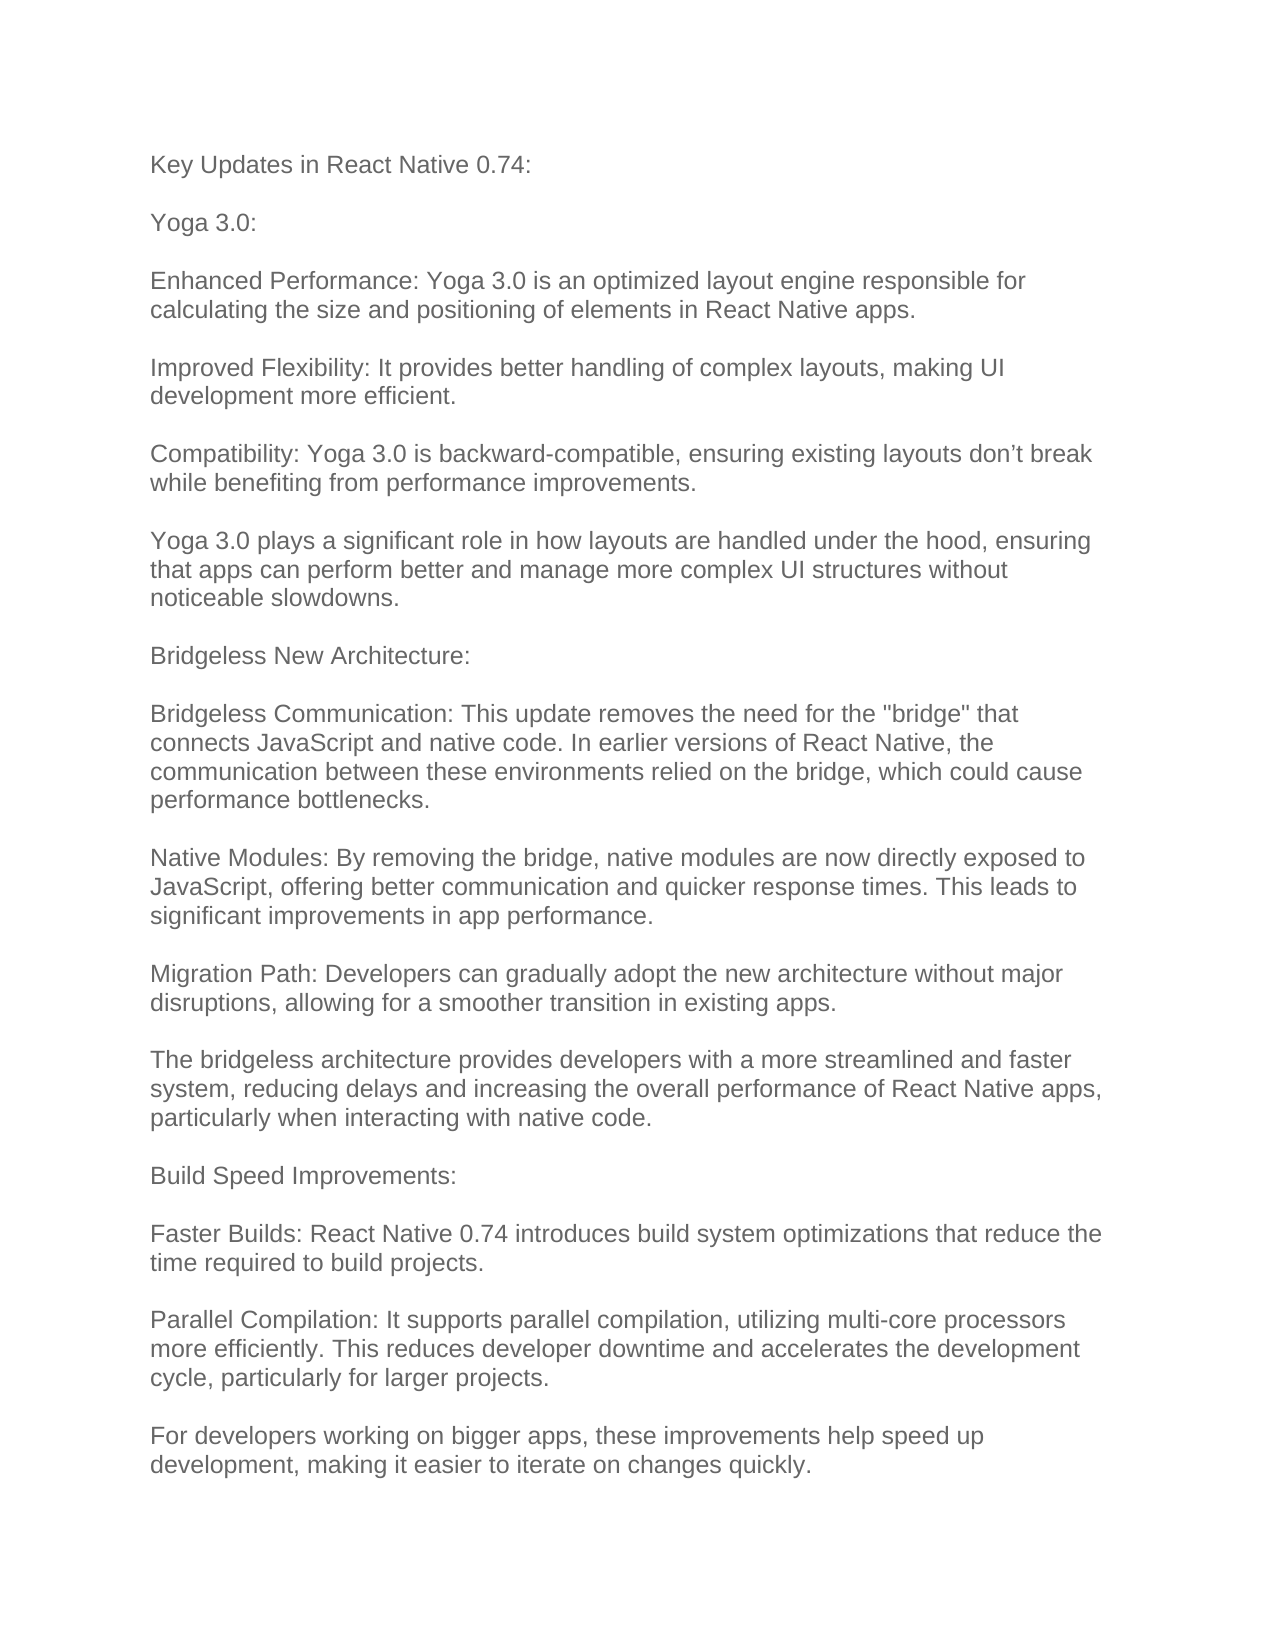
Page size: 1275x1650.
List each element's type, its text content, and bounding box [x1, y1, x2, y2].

subtitle Bridgeless Communication: This update removes the need for the "bridge" that connects JavaScript and native code. In earlier versions of React Native, the communication between these environments relied on the bridge, which could cause performance bottlenecks. [150, 699, 1125, 814]
subtitle Native Modules: By removing the bridge, native modules are now directly exposed to JavaScript, offering better communication and quicker response times. This leads to significant improvements in app performance. [150, 843, 1125, 929]
subtitle Bridgeless New Architecture: [150, 641, 1125, 670]
subtitle Faster Builds: React Native 0.74 introduces build system optimizations that reduce the time required to build projects. [150, 1219, 1125, 1276]
subtitle Build Speed Improvements: [150, 1161, 1125, 1189]
subtitle For developers working on bigger apps, these improvements help speed up development, making it easier to iterate on changes quickly. [150, 1421, 1125, 1478]
subtitle Improved Flexibility: It provides better handling of complex layouts, making UI development more efficient. [150, 352, 1125, 410]
subtitle Parallel Compilation: It supports parallel compilation, utilizing multi-core processors more efficiently. This reduces developer downtime and accelerates the development cycle, particularly for larger projects. [150, 1305, 1125, 1392]
subtitle Migration Path: Developers can gradually adopt the new architecture without major disruptions, allowing for a smoother transition in existing apps. [150, 959, 1125, 1016]
subtitle Yoga 3.0 plays a significant role in how layouts are handled under the hood, ensuring that apps can perform better and manage more complex UI structures without noticeable slowdowns. [150, 526, 1125, 612]
subtitle Key Updates in React Native 0.74: [150, 150, 1125, 179]
subtitle Enhanced Performance: Yoga 3.0 is an optimized layout engine responsible for calculating the size and positioning of elements in React Native apps. [150, 266, 1125, 323]
subtitle Compatibility: Yoga 3.0 is backward-compatible, ensuring existing layouts don’t break while benefiting from performance improvements. [150, 439, 1125, 497]
subtitle The bridgeless architecture provides developers with a more streamlined and faster system, reducing delays and increasing the overall performance of React Native apps, particularly when interacting with native code. [150, 1045, 1125, 1132]
subtitle Yoga 3.0: [150, 208, 1125, 237]
